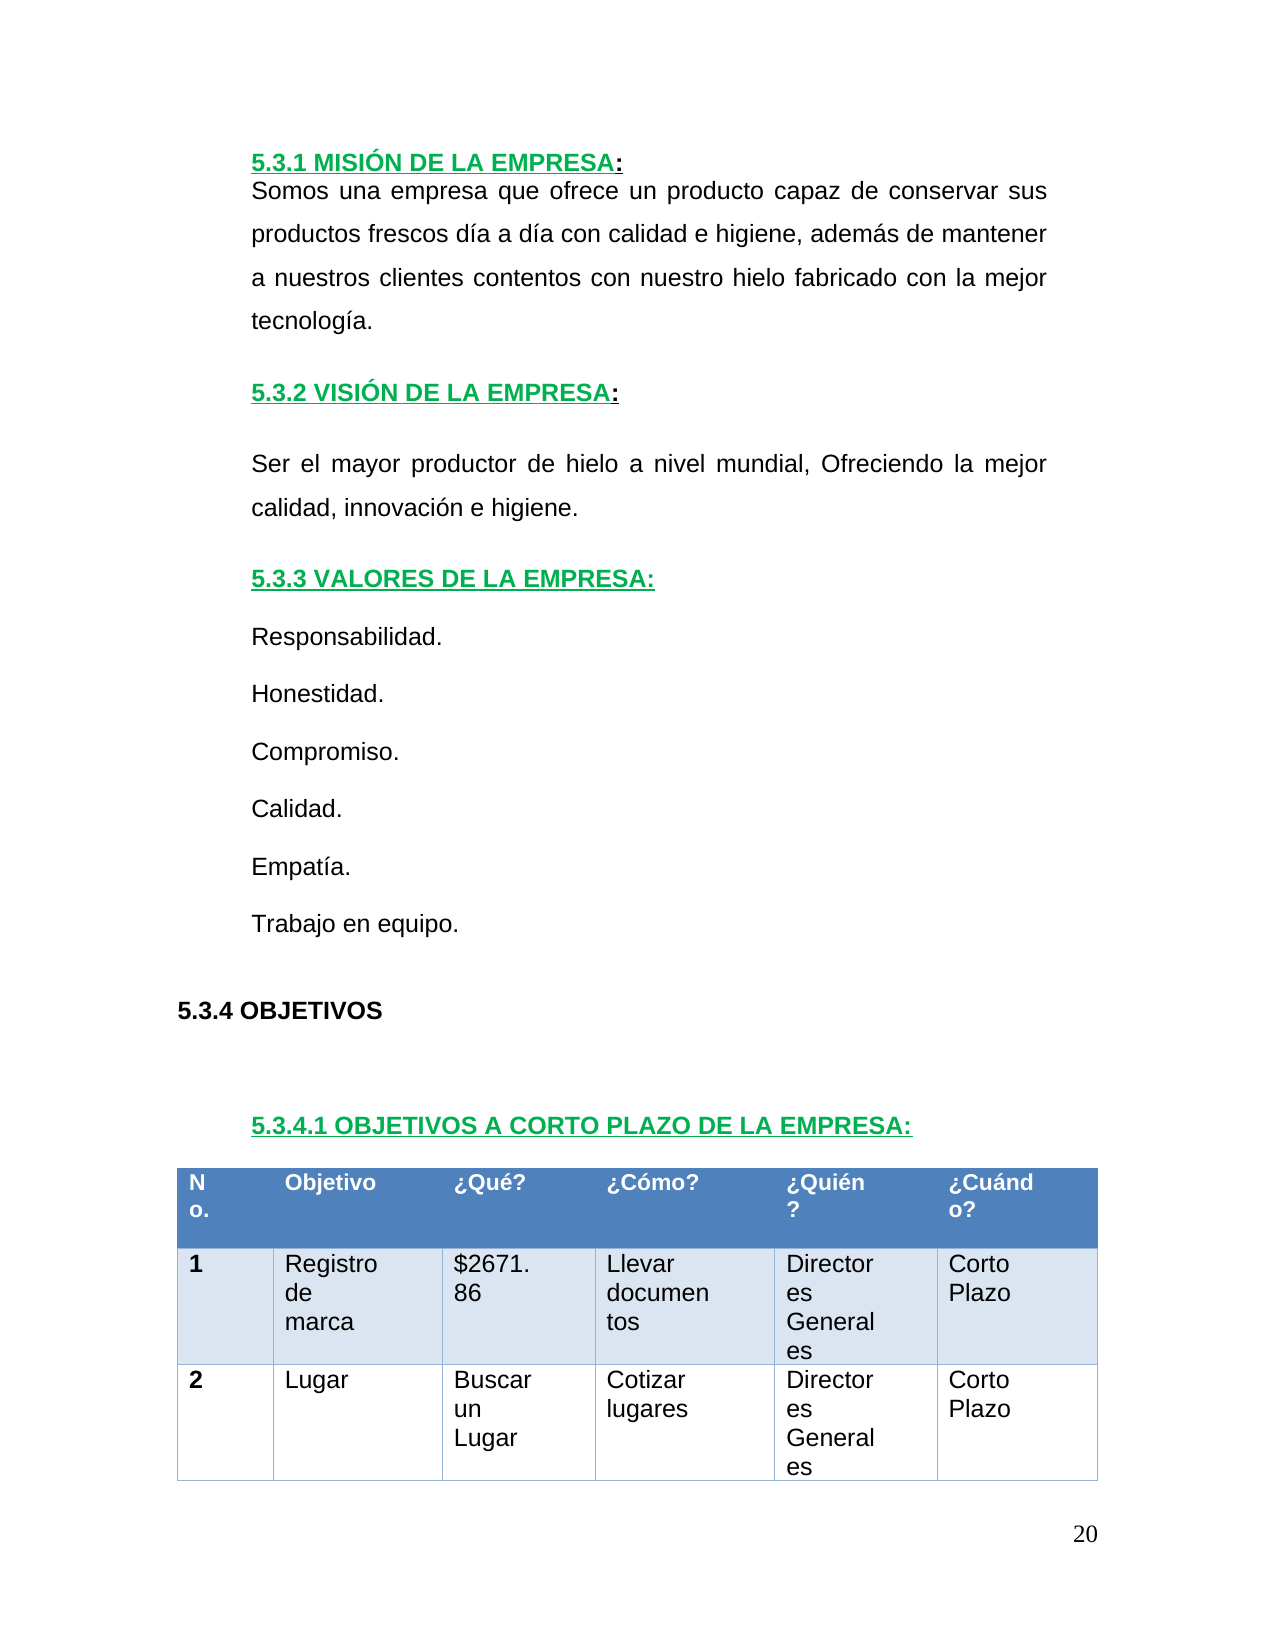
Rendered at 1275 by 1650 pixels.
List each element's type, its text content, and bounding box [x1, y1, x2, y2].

text Trabajo en equipo. [251, 909, 1048, 938]
table_cell Corto Plazo [938, 1249, 1097, 1364]
text 5.3.1 MISIÓN DE LA EMPRESA: [251, 148, 1048, 176]
text Empatía. [251, 852, 1048, 881]
text 5.3.4 OBJETIVOS [177, 996, 1048, 1024]
text Somos una empresa que ofrece un producto capaz de conservar sus productos frescos día a día con calidad e higiene, además de mantener a nuestros clientes contentos con nuestro hielo fabricado con la mejor tecnología. [251, 176, 1048, 334]
text Honestidad. [251, 679, 1048, 708]
table_cell Corto Plazo [938, 1365, 1097, 1480]
table_cell 1 [178, 1249, 273, 1364]
text Responsabilidad. [251, 622, 1048, 651]
text 5.3.3 VALORES DE LA EMPRESA: [251, 564, 1048, 593]
text Compromiso. [251, 737, 1048, 766]
table_header ¿Cuándo? [938, 1169, 1097, 1248]
table_cell Lugar [274, 1365, 442, 1480]
table_cell Cotizar lugares [596, 1365, 774, 1480]
table_cell $2671.86 [443, 1249, 595, 1364]
table_header Objetivo [274, 1169, 442, 1248]
text Ser el mayor productor de hielo a nivel mundial, Ofreciendo la mejor calidad, innovación e higiene. [251, 449, 1048, 521]
table_cell Directores Generales [775, 1365, 937, 1480]
table_cell Directores Generales [775, 1249, 937, 1364]
table_cell Buscar un Lugar [443, 1365, 595, 1480]
text 5.3.2 VISIÓN DE LA EMPRESA: [251, 378, 1048, 406]
text 5.3.4.1 OBJETIVOS A CORTO PLAZO DE LA EMPRESA: [177, 1111, 1048, 1139]
text Calidad. [251, 794, 1048, 823]
table_header ¿Cómo? [596, 1169, 774, 1248]
table_header No. [178, 1169, 273, 1248]
table_cell Llevar documentos [596, 1249, 774, 1364]
table_header ¿Quién? [775, 1169, 937, 1248]
table_cell 2 [178, 1365, 273, 1480]
table_header ¿Qué? [443, 1169, 595, 1248]
table_cell Registro de marca [274, 1249, 442, 1364]
